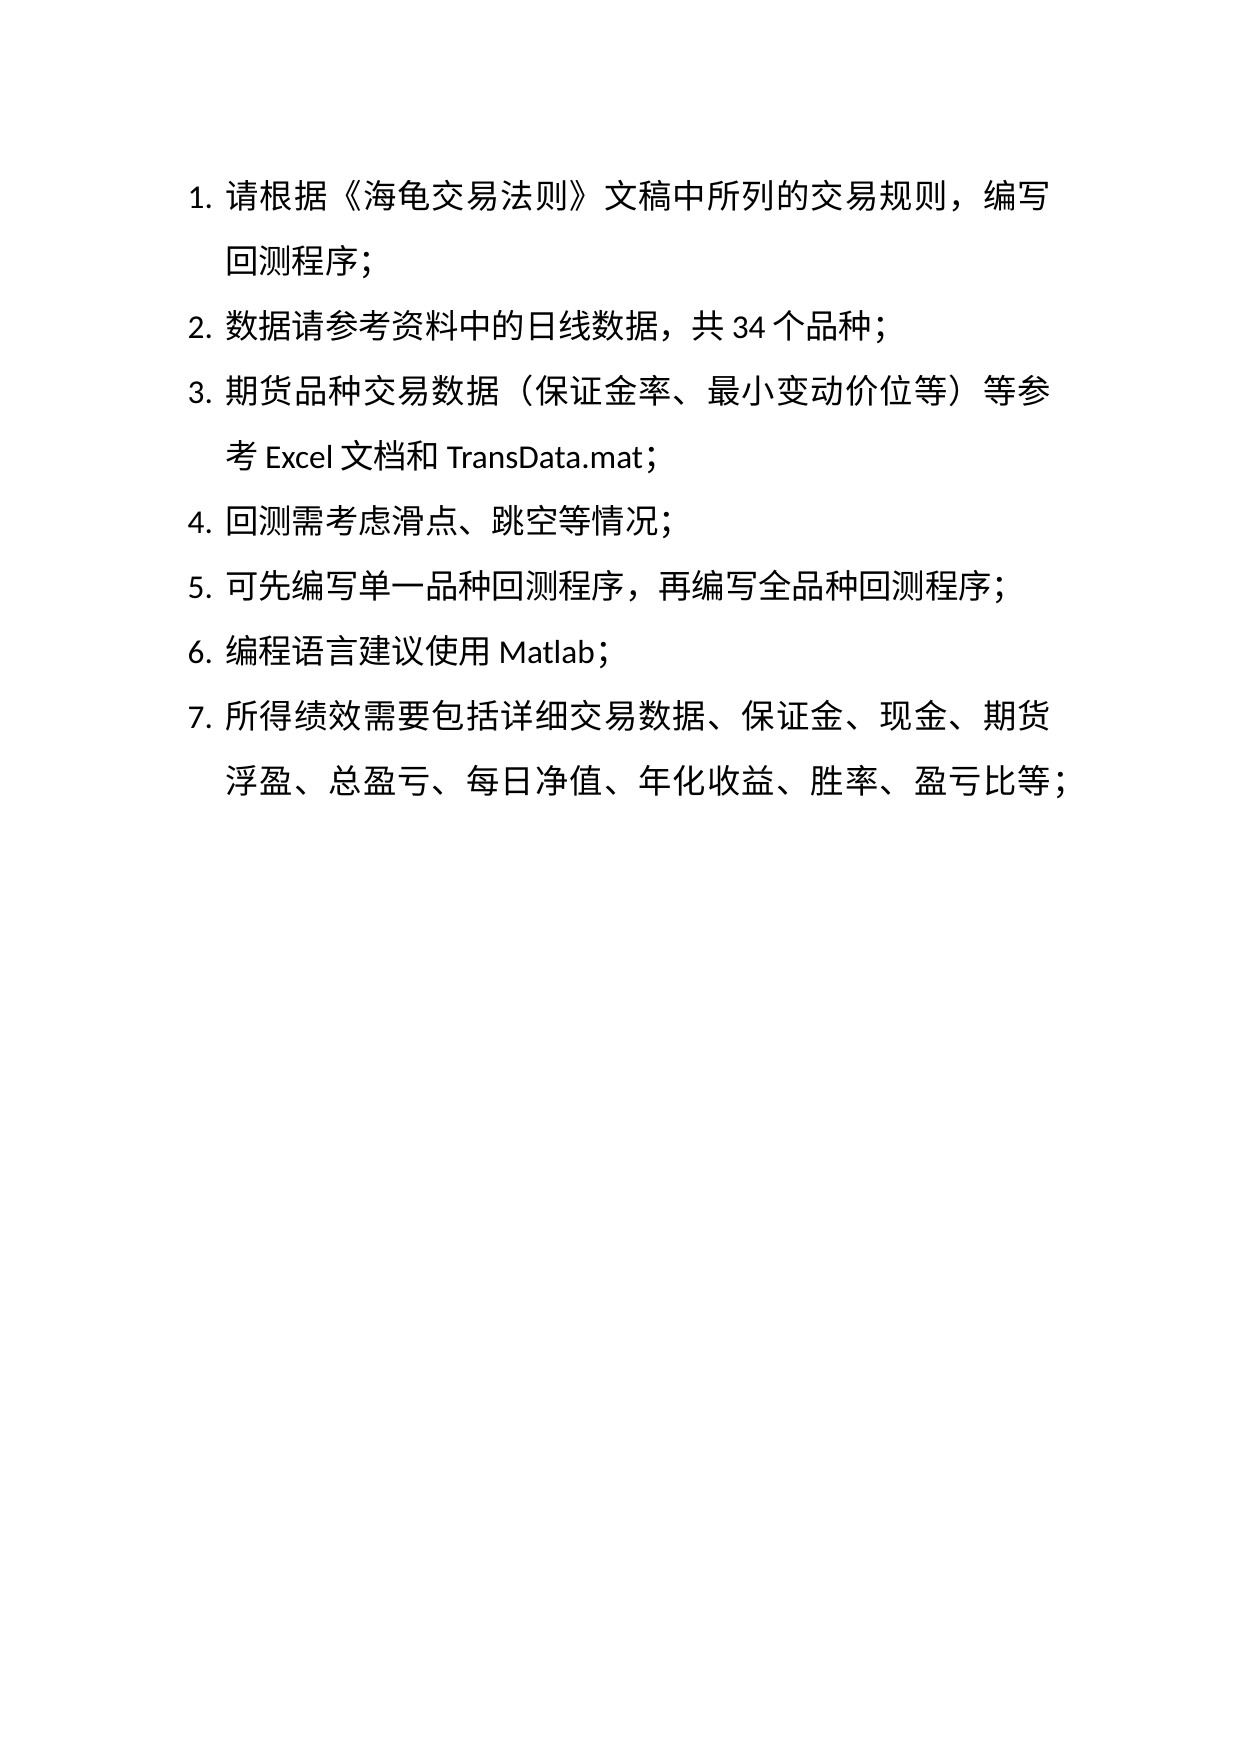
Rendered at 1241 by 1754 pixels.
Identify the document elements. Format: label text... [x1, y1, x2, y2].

list 回测需考虑滑点、跳空等情况； [187, 487, 1053, 552]
list 可先编写单一品种回测程序，再编写全品种回测程序； [187, 552, 1053, 617]
list 期货品种交易数据（保证金率、最小变动价位等）等参考Excel文档和TransData.mat； [187, 357, 1053, 487]
list 请根据《海龟交易法则》文稿中所列的交易规则，编写回测程序； [187, 162, 1053, 292]
list 所得绩效需要包括详细交易数据、保证金、现金、期货浮盈、总盈亏、每日净值、年化收益、胜率、盈亏比等； [187, 682, 1053, 844]
list 编程语言建议使用Matlab； [187, 617, 1053, 682]
list 数据请参考资料中的日线数据，共34个品种； [187, 292, 1053, 357]
